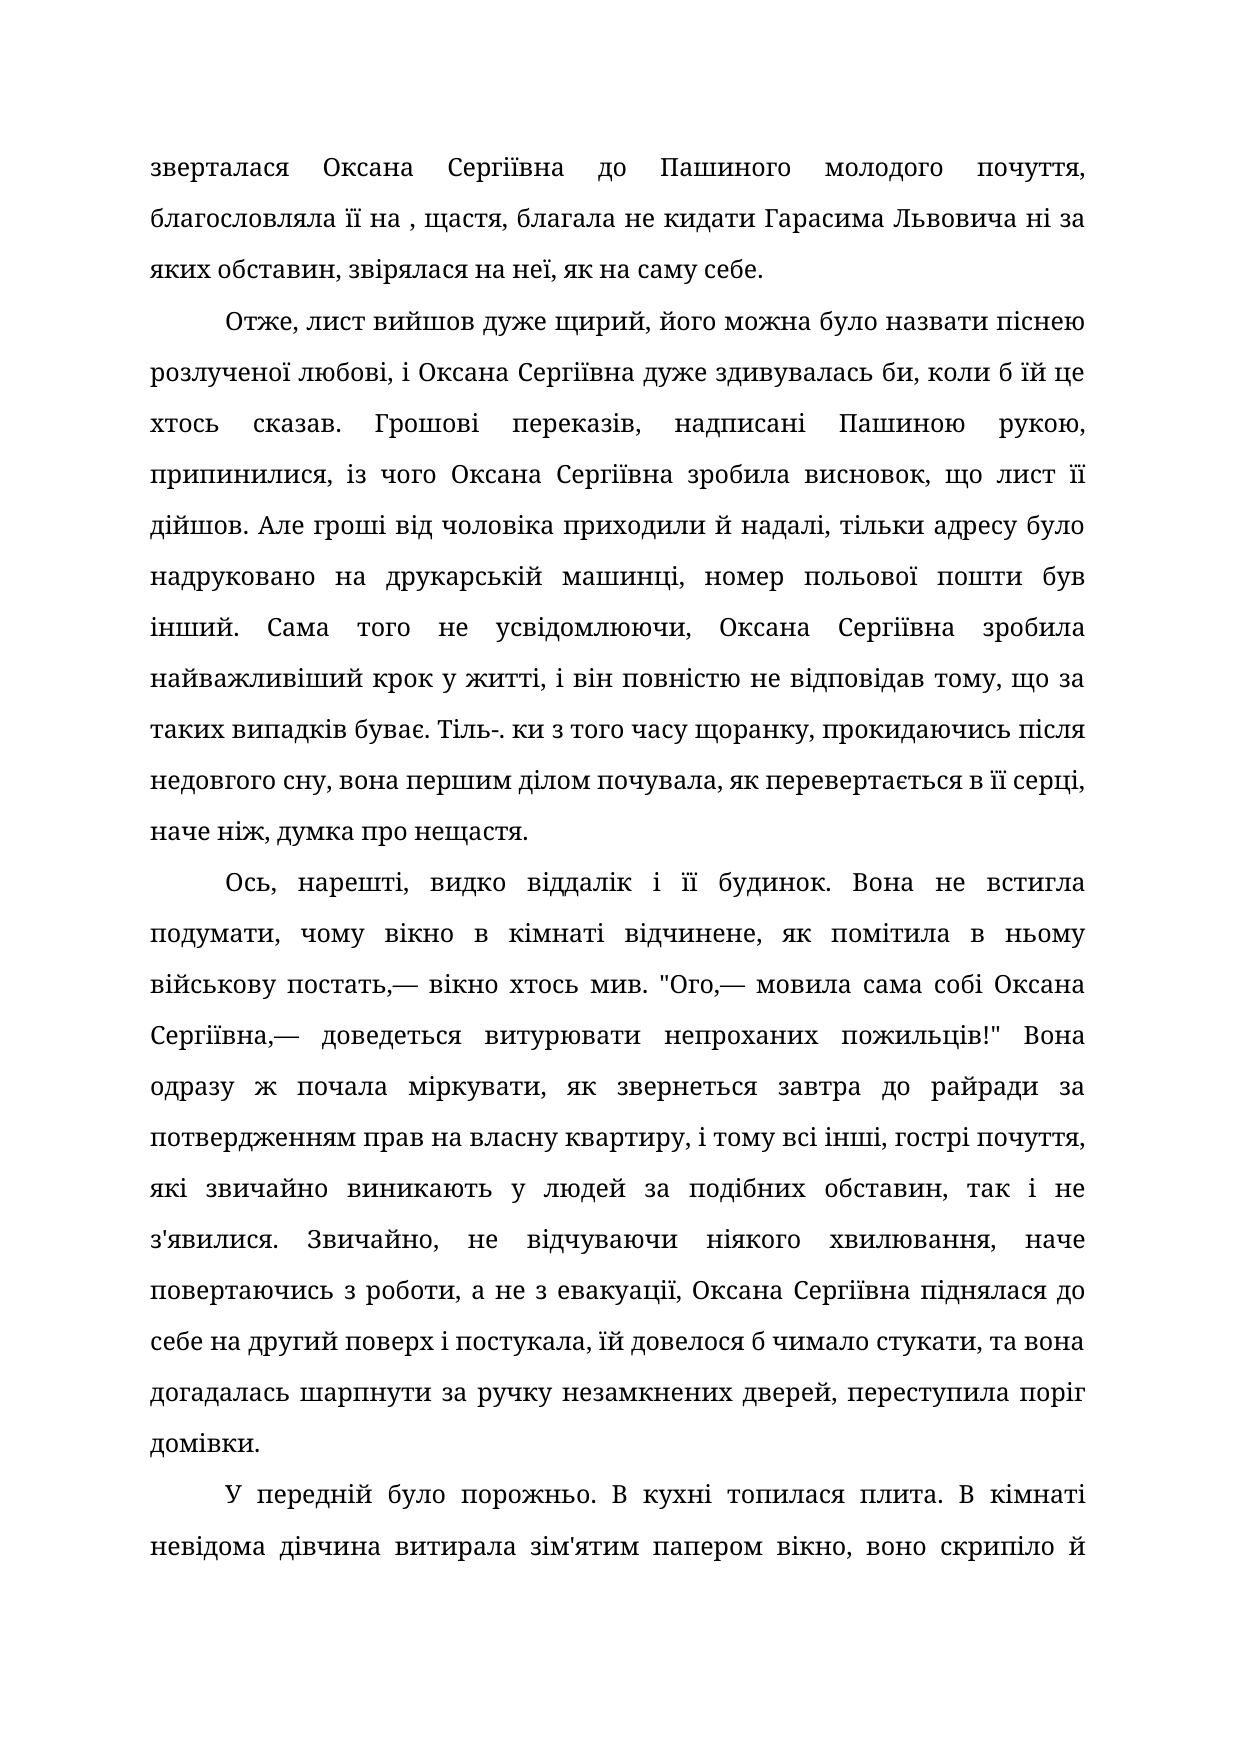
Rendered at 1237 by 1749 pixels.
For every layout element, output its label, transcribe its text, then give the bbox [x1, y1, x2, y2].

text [150, 1477, 1086, 1562]
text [150, 150, 1086, 286]
text Отже, лист вийшов дуже щирий, його можна було назвати піснею розлученої любові, і Оксана Сергіївна дуже здивувалась би, коли б їй це хтось сказав. Грошові переказів, надписані Пашиною рукою, припинилися, із чого Оксана Сергіївна зробила висновок, що лист її дійшов. Але гроші від чоловіка приходили й надалі, тільки адресу було надруковано на друкарській машинці, номер польової пошти був інший. Сама того не усвідомлюючи, Оксана Сергіївна зробила найважливіший крок у житті, і він повністю не відповідав тому, що за таких випадків буває. Тіль-. ки з того часу щоранку, прокидаючись після недовгого сну, вона першим ділом почувала, як перевертається в її серці, наче ніж, думка про нещастя. [150, 303, 1086, 848]
text Ось, нарешті, видко віддалік і її будинок. Вона не встигла подумати, чому вікно в кімнаті відчинене, як помітила в ньому військову постать,— вікно хтось мив. "Ого,— мовила сама собі Оксана Сергіївна,— доведеться витурювати непроханих пожильців!" Вона одразу ж почала міркувати, як звернеться завтра до райради за потвердженням прав на власну квартиру, і тому всі інші, гострі почуття, які звичайно виникають у людей за подібних обставин, так і не з'явилися. Звичайно, не відчуваючи ніякого хвилювання, наче повертаючись з роботи, а не з евакуації, Оксана Сергіївна піднялася до себе на другий поверх і постукала, їй довелося б чимало стукати, та вона догадалась шарпнути за ручку незамкнених дверей, переступила поріг домівки. [150, 864, 1086, 1460]
